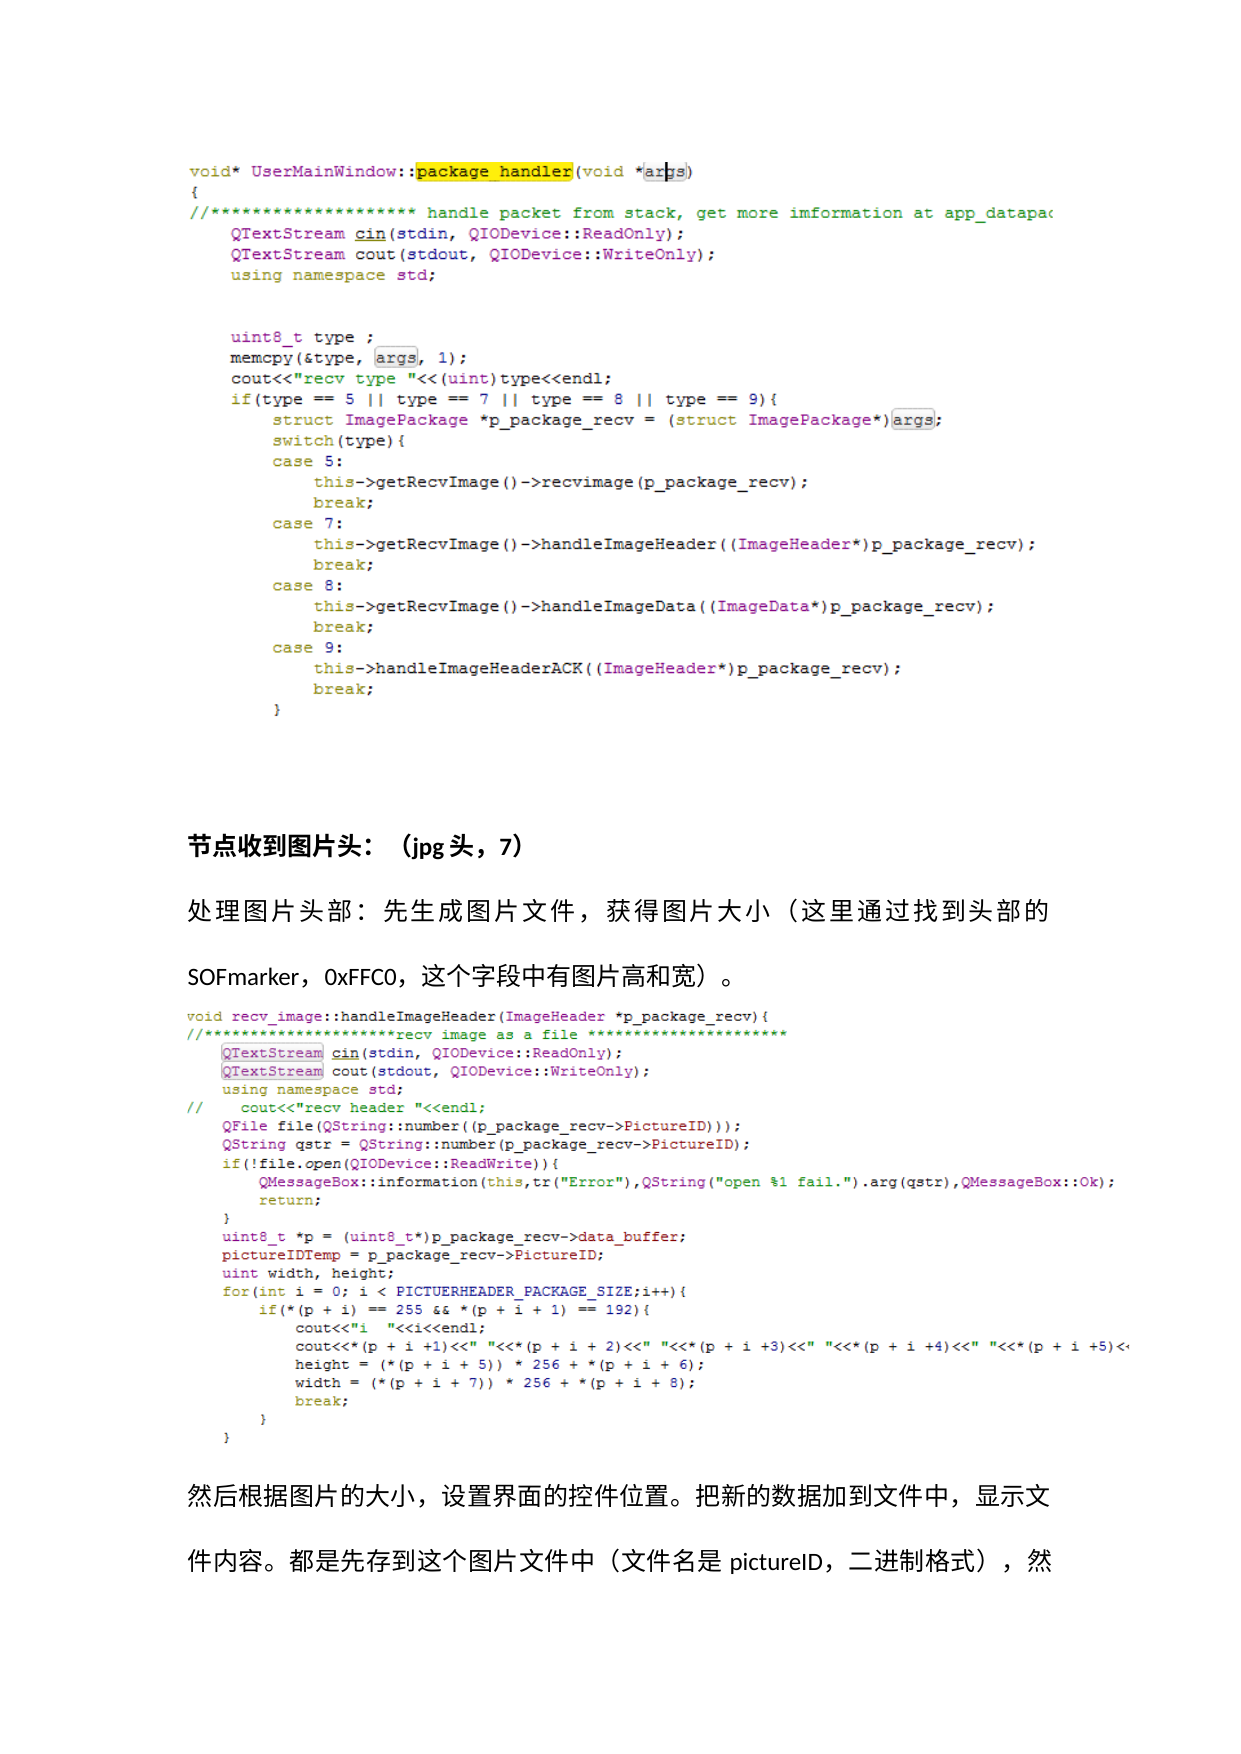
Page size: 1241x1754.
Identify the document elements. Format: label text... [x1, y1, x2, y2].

picture [187, 162, 1053, 729]
picture [187, 1007, 1130, 1450]
text 处理图片头部：先生成图片文件，获得图片大小（这里通过找到头部的SOFmarker，0xFFC0，这个字段中有图片高和宽）。 [187, 877, 1053, 1007]
text 节点收到图片头：（jpg头，7） [187, 812, 1053, 877]
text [187, 1462, 1053, 1592]
